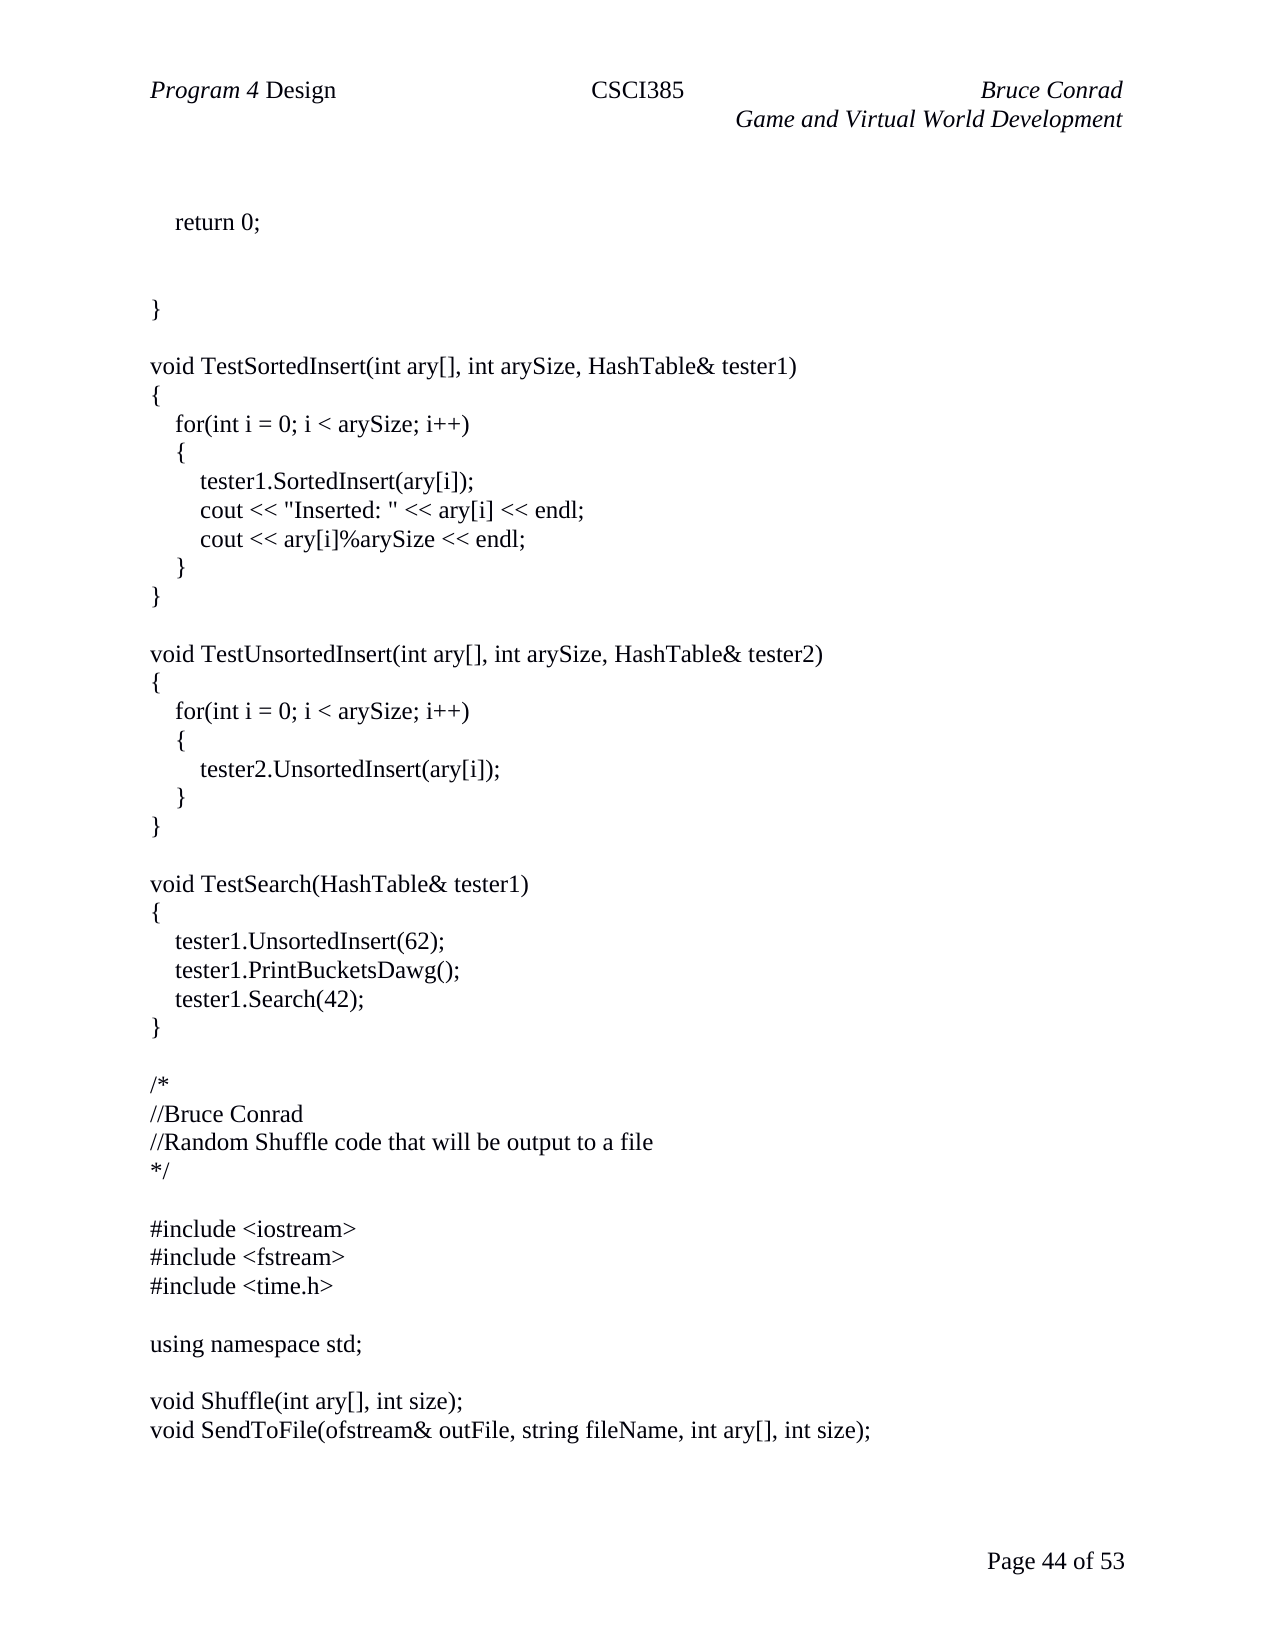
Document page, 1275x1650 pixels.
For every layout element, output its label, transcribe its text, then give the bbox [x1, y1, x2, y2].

text void Shuffle(int ary[], int size); [150, 1386, 1125, 1415]
text } [150, 811, 1125, 840]
text void TestUnsortedInsert(int ary[], int arySize, HashTable& tester2) [150, 639, 1125, 667]
text { [150, 725, 1125, 754]
text tester1.SortedInsert(ary[i]); [150, 466, 1125, 495]
text cout << ary[i]%arySize << endl; [150, 524, 1125, 552]
text } [150, 782, 1125, 811]
text #include <fstream> [150, 1242, 1125, 1271]
text { [150, 897, 1125, 926]
text //Random Shuffle code that will be output to a file [150, 1127, 1125, 1156]
text #include <iostream> [150, 1214, 1125, 1242]
text void TestSortedInsert(int ary[], int arySize, HashTable& tester1) [150, 351, 1125, 380]
text cout << "Inserted: " << ary[i] << endl; [150, 495, 1125, 524]
text tester2.UnsortedInsert(ary[i]); [150, 754, 1125, 782]
text { [150, 667, 1125, 696]
text } [150, 294, 1125, 322]
text tester1.UnsortedInsert(62); [150, 926, 1125, 955]
text } [150, 552, 1125, 581]
text void TestSearch(HashTable& tester1) [150, 869, 1125, 897]
text } [150, 1012, 1125, 1041]
text #include <time.h> [150, 1271, 1125, 1300]
text return 0; [150, 207, 1125, 236]
text } [150, 581, 1125, 610]
text tester1.Search(42); [150, 984, 1125, 1012]
text { [150, 380, 1125, 409]
text /* [150, 1070, 1125, 1099]
text for(int i = 0; i < arySize; i++) [150, 696, 1125, 725]
text //Bruce Conrad [150, 1099, 1125, 1127]
text using namespace std; [150, 1329, 1125, 1357]
text tester1.PrintBucketsDawg(); [150, 955, 1125, 984]
text { [150, 437, 1125, 466]
text */ [150, 1156, 1125, 1185]
text void SendToFile(ofstream& outFile, string fileName, int ary[], int size); [150, 1415, 1125, 1444]
text for(int i = 0; i < arySize; i++) [150, 409, 1125, 437]
